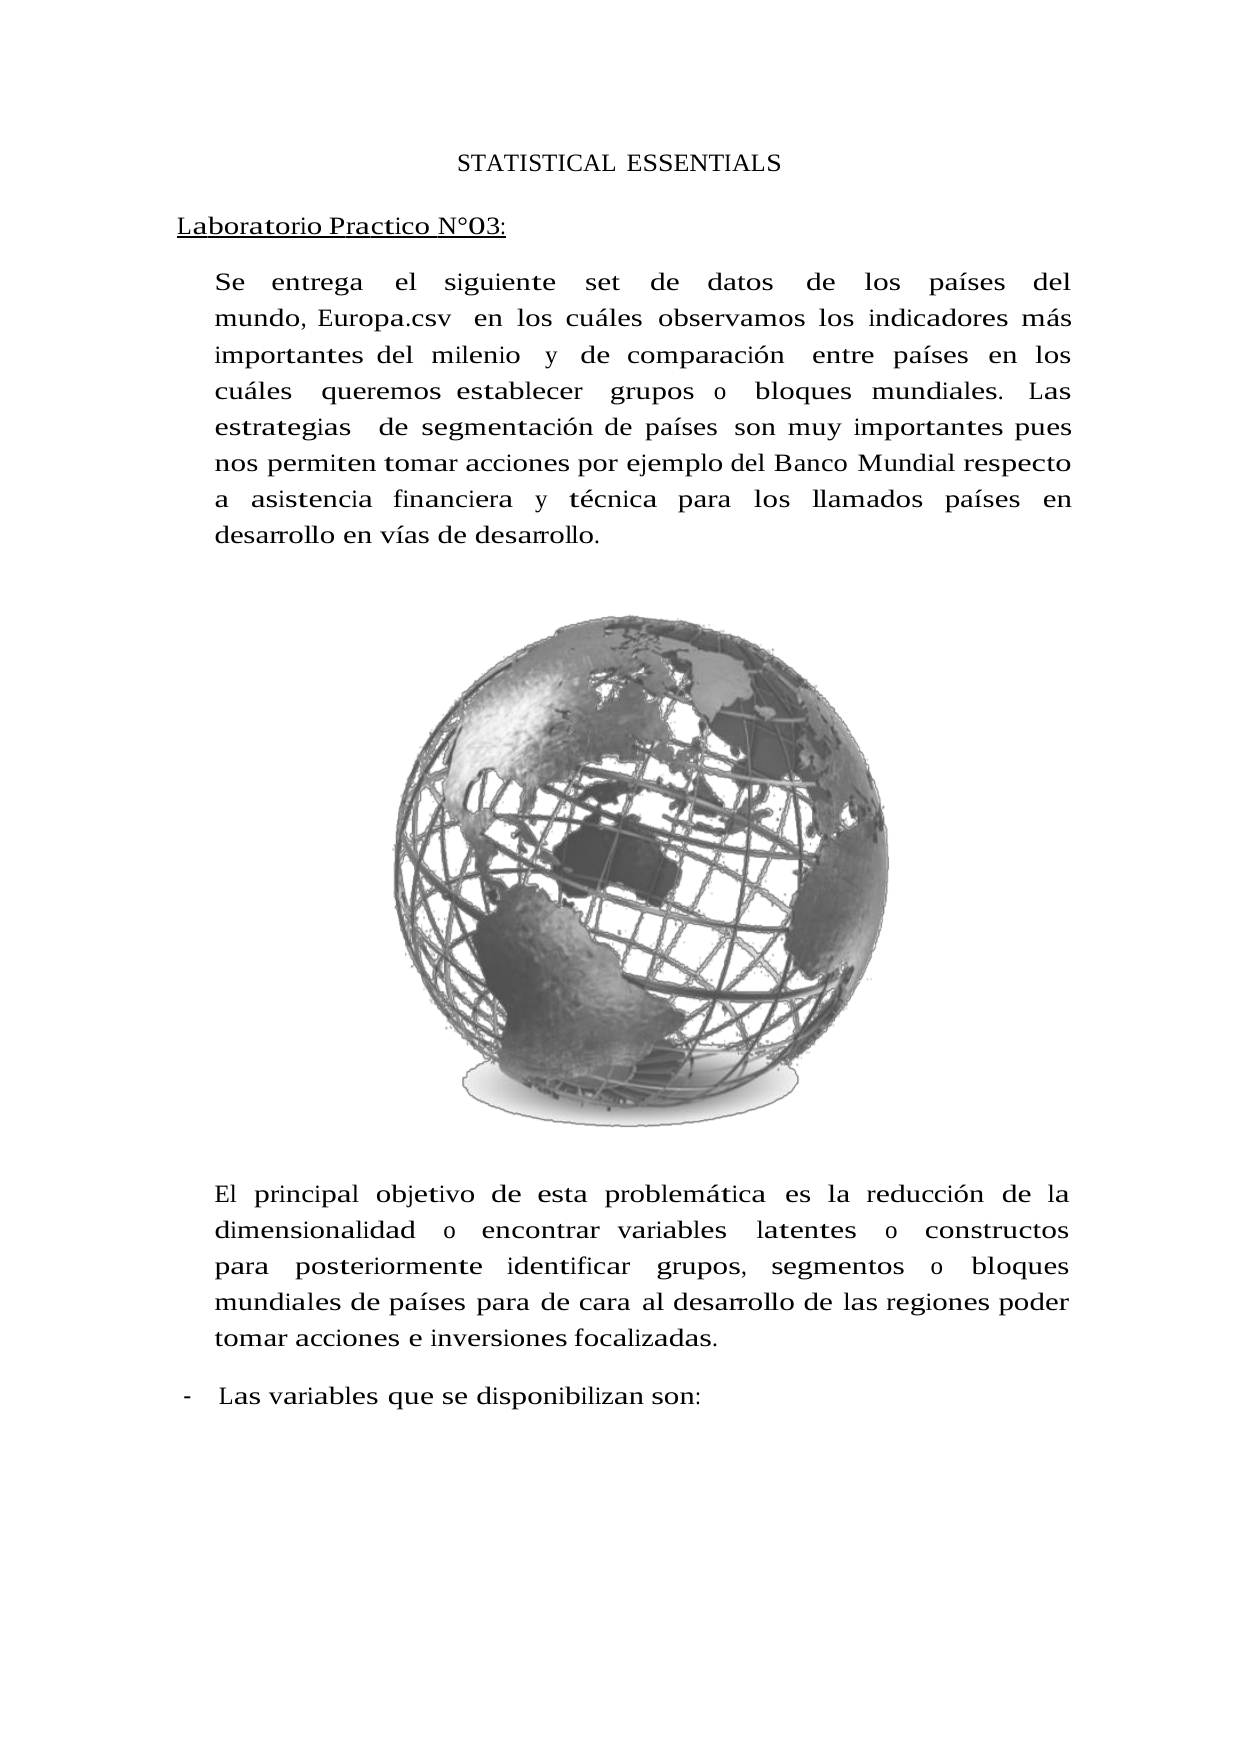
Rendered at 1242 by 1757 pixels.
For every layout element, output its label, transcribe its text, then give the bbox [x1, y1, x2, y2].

text STATISTICAL ESSENTIALS [457, 148, 1079, 177]
text Laboratorio Practico N°03: [177, 211, 1079, 240]
text - Las variables que se disponibilizan son: [183, 1378, 1079, 1412]
picture [356, 575, 922, 1151]
text El principal objetivo de esta problemática es la reducción de la dimensionalidad o encontrar variables latentes o constructos para posteriormente identificar grupos, segmentos o bloques mundiales de países para de cara al desarrollo de las regiones poder tomar acciones e inversiones focalizadas. [214, 1179, 1069, 1351]
text Se entrega el siguiente set de datos de los países del mundo, Europa.csv en los cuáles observamos los indicadores más importantes del milenio y de comparación entre países en los cuáles queremos establecer grupos o bloques mundiales. Las estrategias de segmentación de países son muy importantes pues nos permiten tomar acciones por ejemplo del Banco Mundial respecto a asistencia financiera y técnica para los llamados países en desarrollo en vías de desarrollo. [214, 267, 1072, 549]
